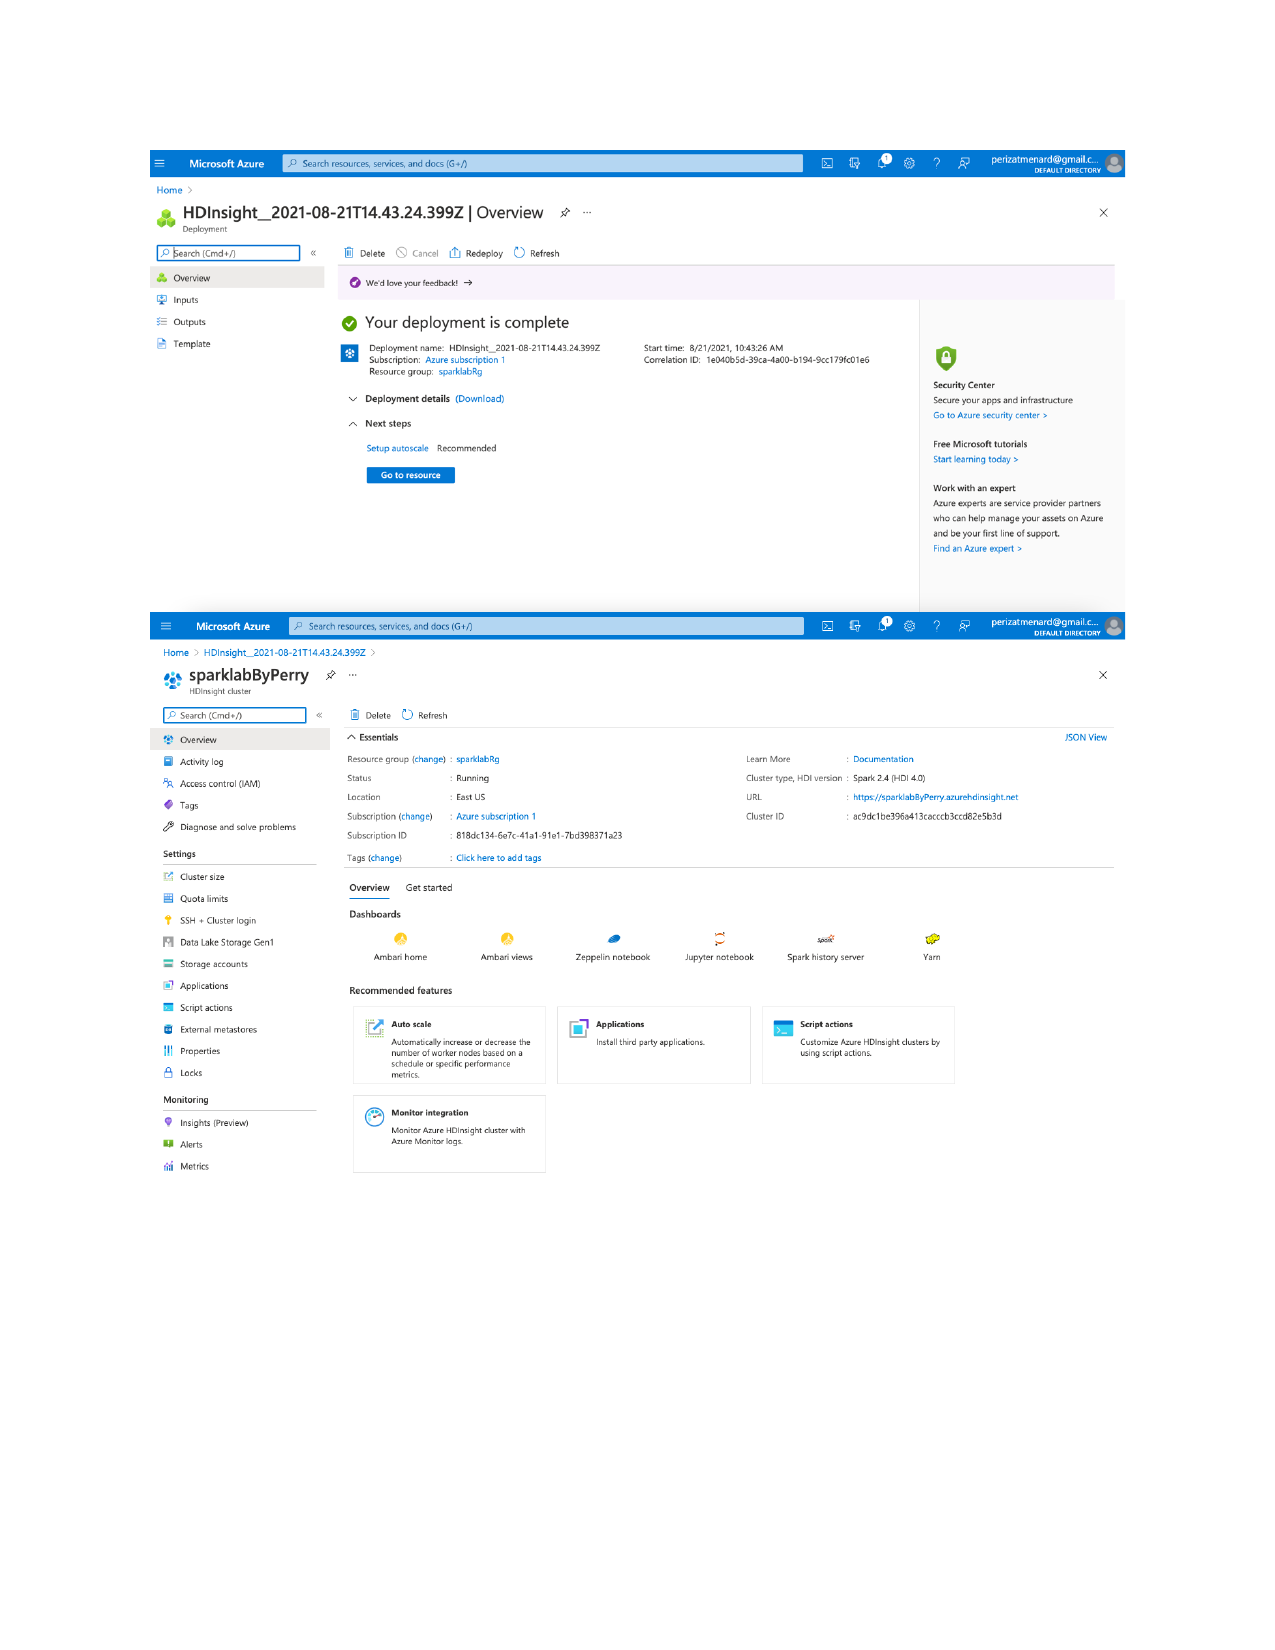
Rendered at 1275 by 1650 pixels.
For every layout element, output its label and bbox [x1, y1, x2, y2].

picture [150, 150, 1125, 1182]
